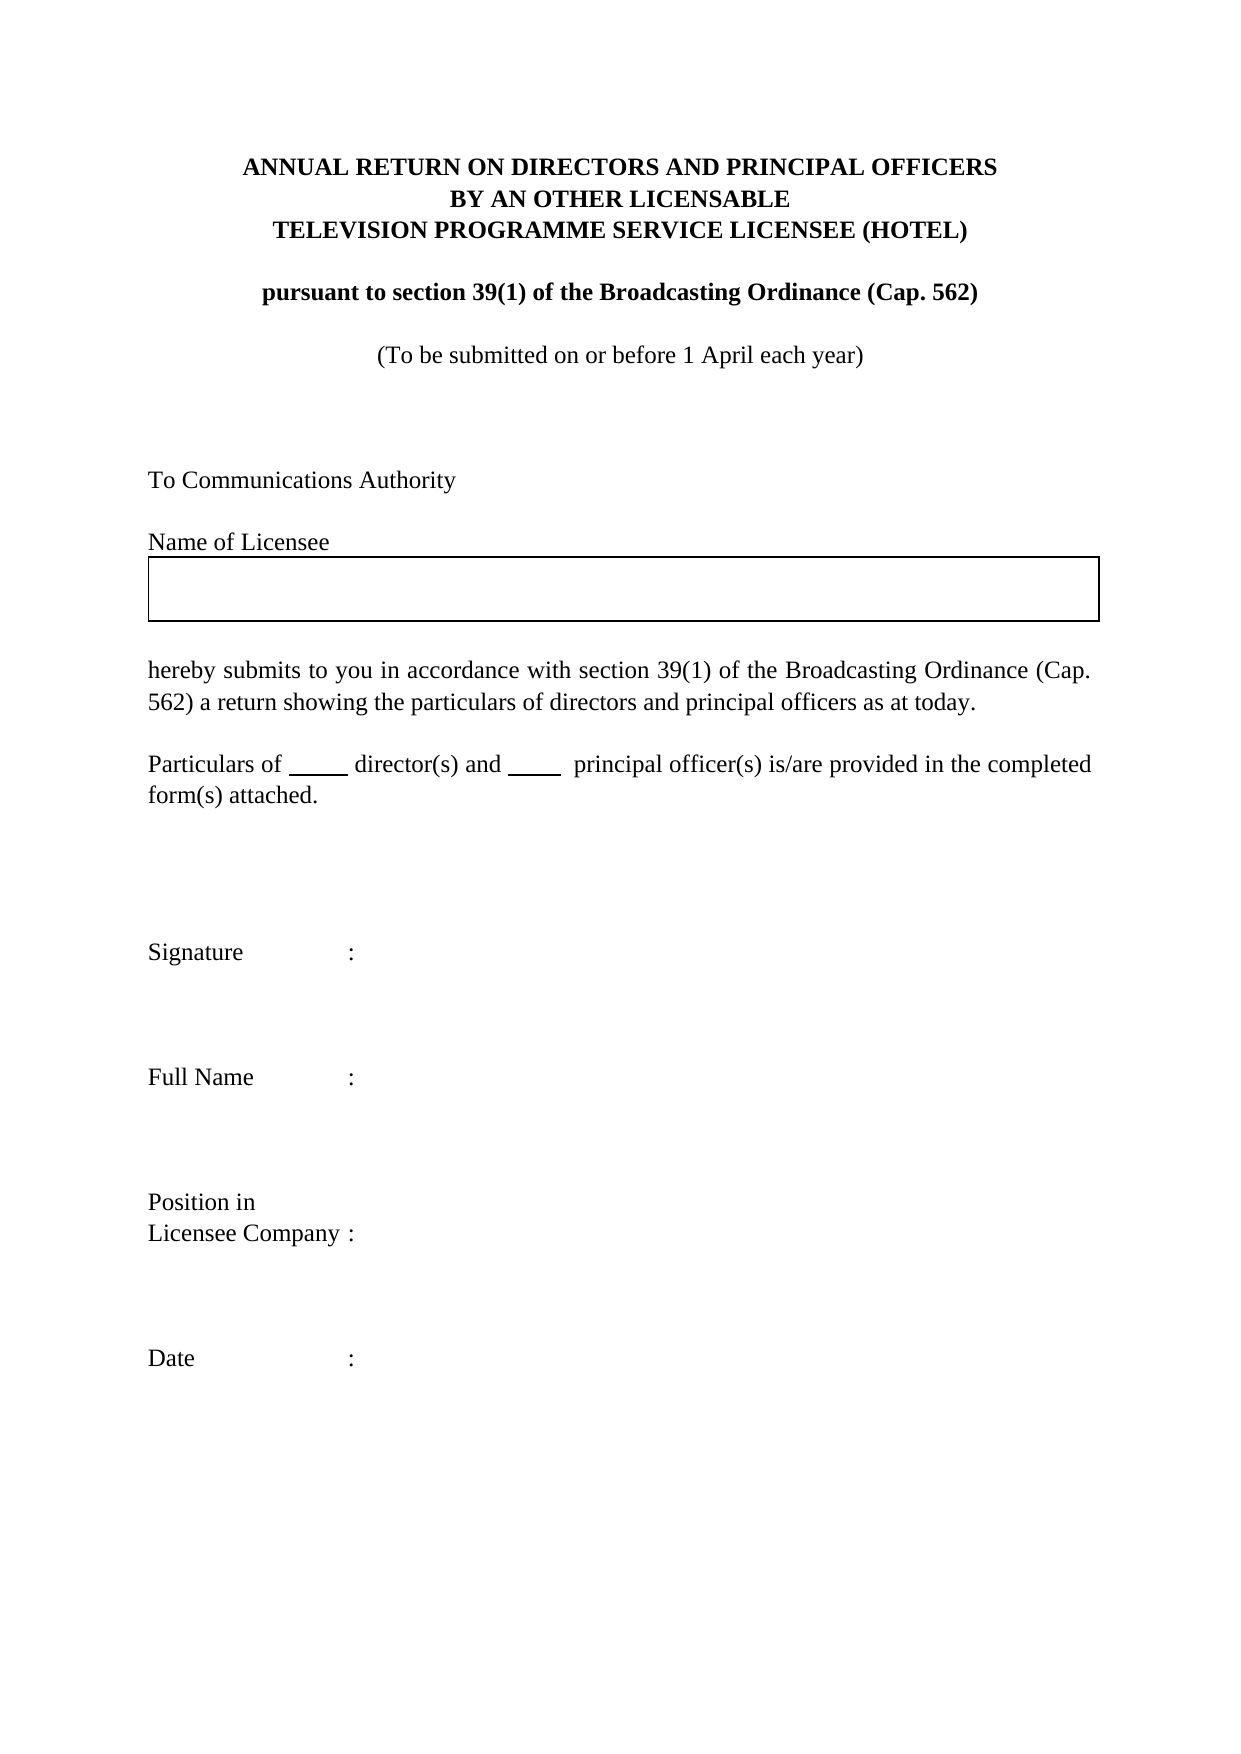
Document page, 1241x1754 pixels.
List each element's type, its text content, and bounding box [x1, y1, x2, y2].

text To Communications Authority [148, 462, 1092, 494]
text Name of Licensee [148, 525, 1092, 556]
table_header [149, 558, 1098, 620]
text Date : [148, 1341, 1092, 1372]
text (To be submitted on or before 1 April each year) [148, 337, 1092, 369]
text Signature : [148, 934, 1092, 966]
title Annual Return oN Directors and Principal Officers [148, 150, 1092, 181]
text hereby submits to you in accordance with section 39(1) of the Broadcasting Ordinance (Cap. 562) a return showing the particulars of directors and principal officers as at today. [148, 653, 1092, 716]
text pursuant to section 39(1) of the Broadcasting Ordinance (Cap. 562) [148, 275, 1092, 306]
text Particulars of director(s) and principal officer(s) is/are provided in the completed form(s) attached. [148, 747, 1092, 809]
text BY AN OTHER LICENSABLE [148, 181, 1092, 212]
text TELEVISION PROGRAMME SERVICE LICENSEE (HOTEL) [148, 212, 1092, 244]
text Full Name : [148, 1059, 1092, 1091]
text Licensee Company : [148, 1216, 1092, 1247]
text Position in [148, 1184, 1092, 1216]
